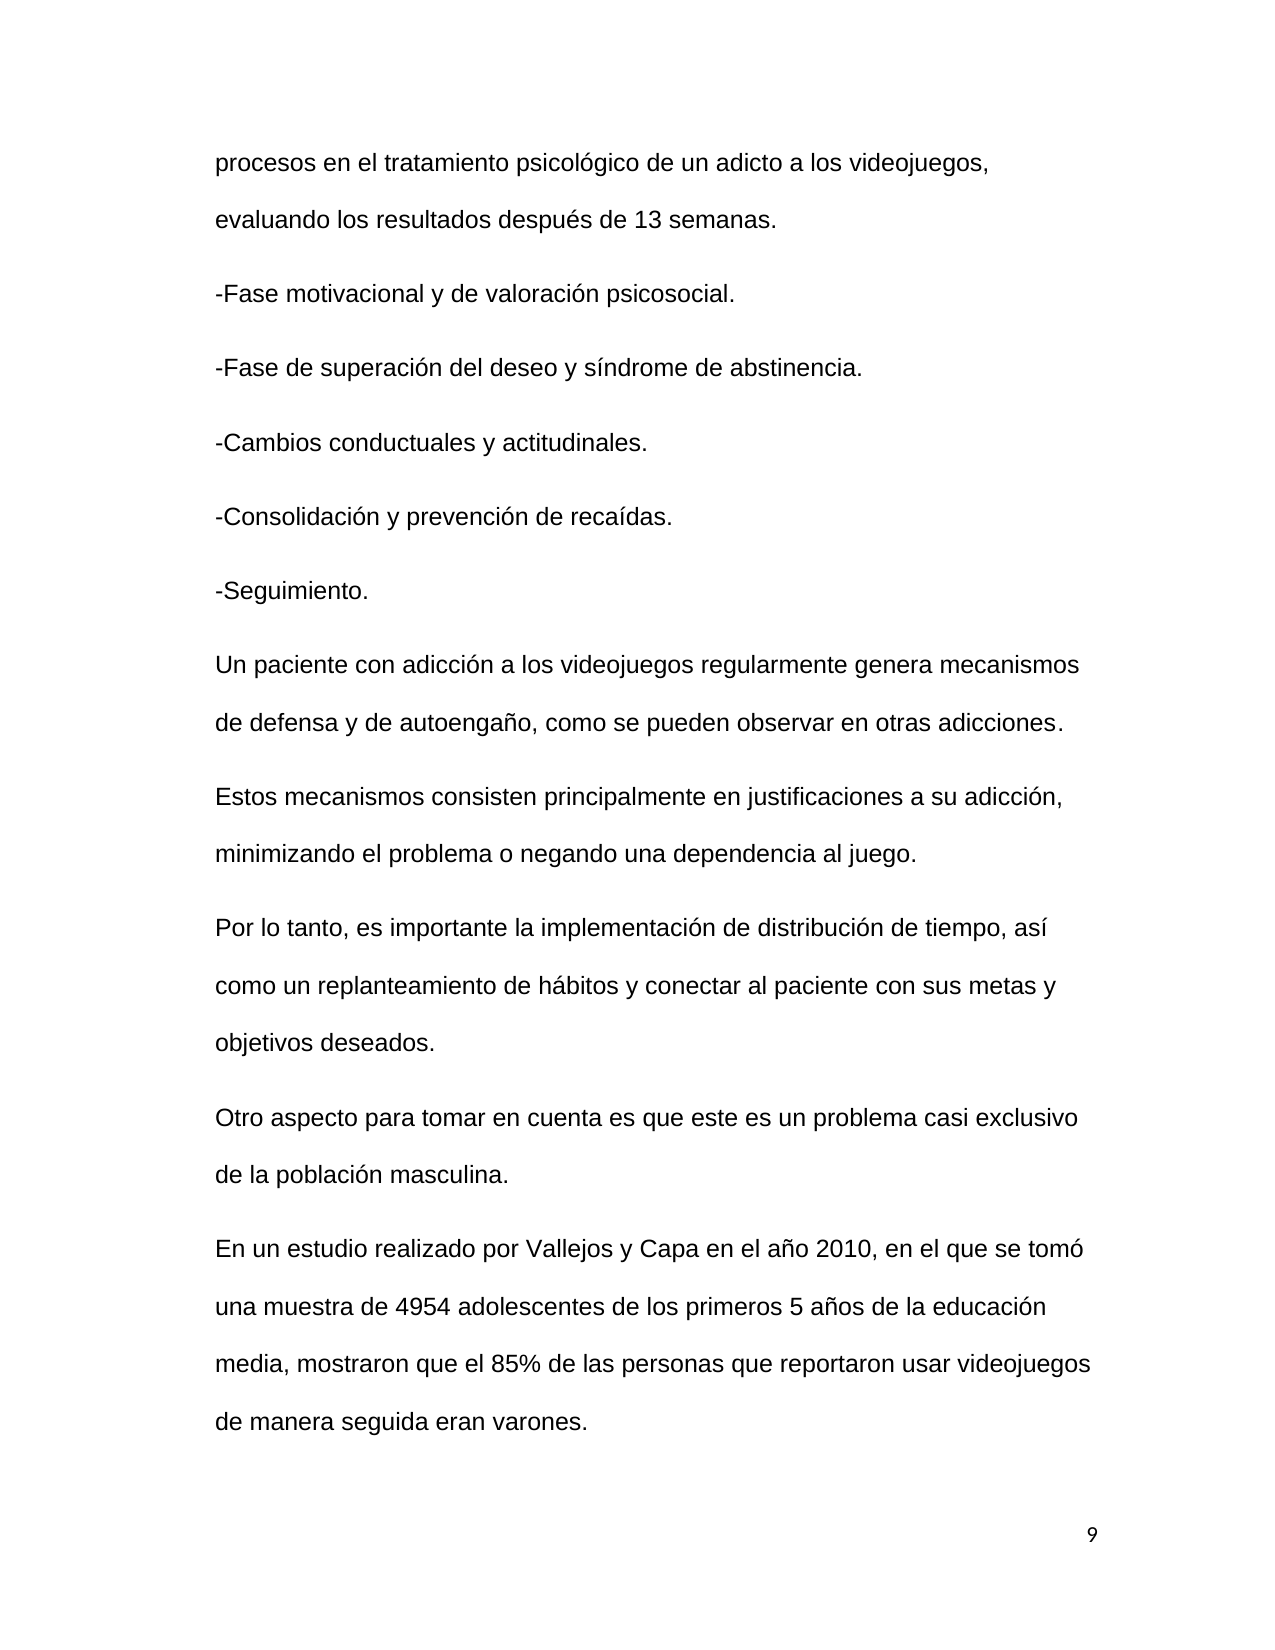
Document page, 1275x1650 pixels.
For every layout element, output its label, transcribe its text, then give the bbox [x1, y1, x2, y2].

text Otro aspecto para tomar en cuenta es que este es un problema casi exclusivo de la población masculina. [215, 1103, 1098, 1189]
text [215, 148, 1098, 234]
text -Fase de superación del deseo y síndrome de abstinencia. [215, 353, 1098, 382]
text -Fase motivacional y de valoración psicosocial. [215, 279, 1098, 308]
text -Seguimiento. [215, 576, 1098, 605]
text Estos mecanismos consisten principalmente en justificaciones a su adicción, minimizando el problema o negando una dependencia al juego. [215, 782, 1098, 868]
text En un estudio realizado por Vallejos y Capa en el año 2010, en el que se tomó una muestra de 4954 adolescentes de los primeros 5 años de la educación media, mostraron que el 85% de las personas que reportaron usar videojuegos de manera seguida eran varones. [215, 1234, 1098, 1436]
text Un paciente con adicción a los videojuegos regularmente genera mecanismos de defensa y de autoengaño, como se pueden observar en otras adicciones. [215, 650, 1098, 736]
text -Cambios conductuales y actitudinales. [215, 428, 1098, 456]
text Por lo tanto, es importante la implementación de distribución de tiempo, así como un replanteamiento de hábitos y conectar al paciente con sus metas y objetivos deseados. [215, 913, 1098, 1057]
text -Consolidación y prevención de recaídas. [215, 502, 1098, 531]
